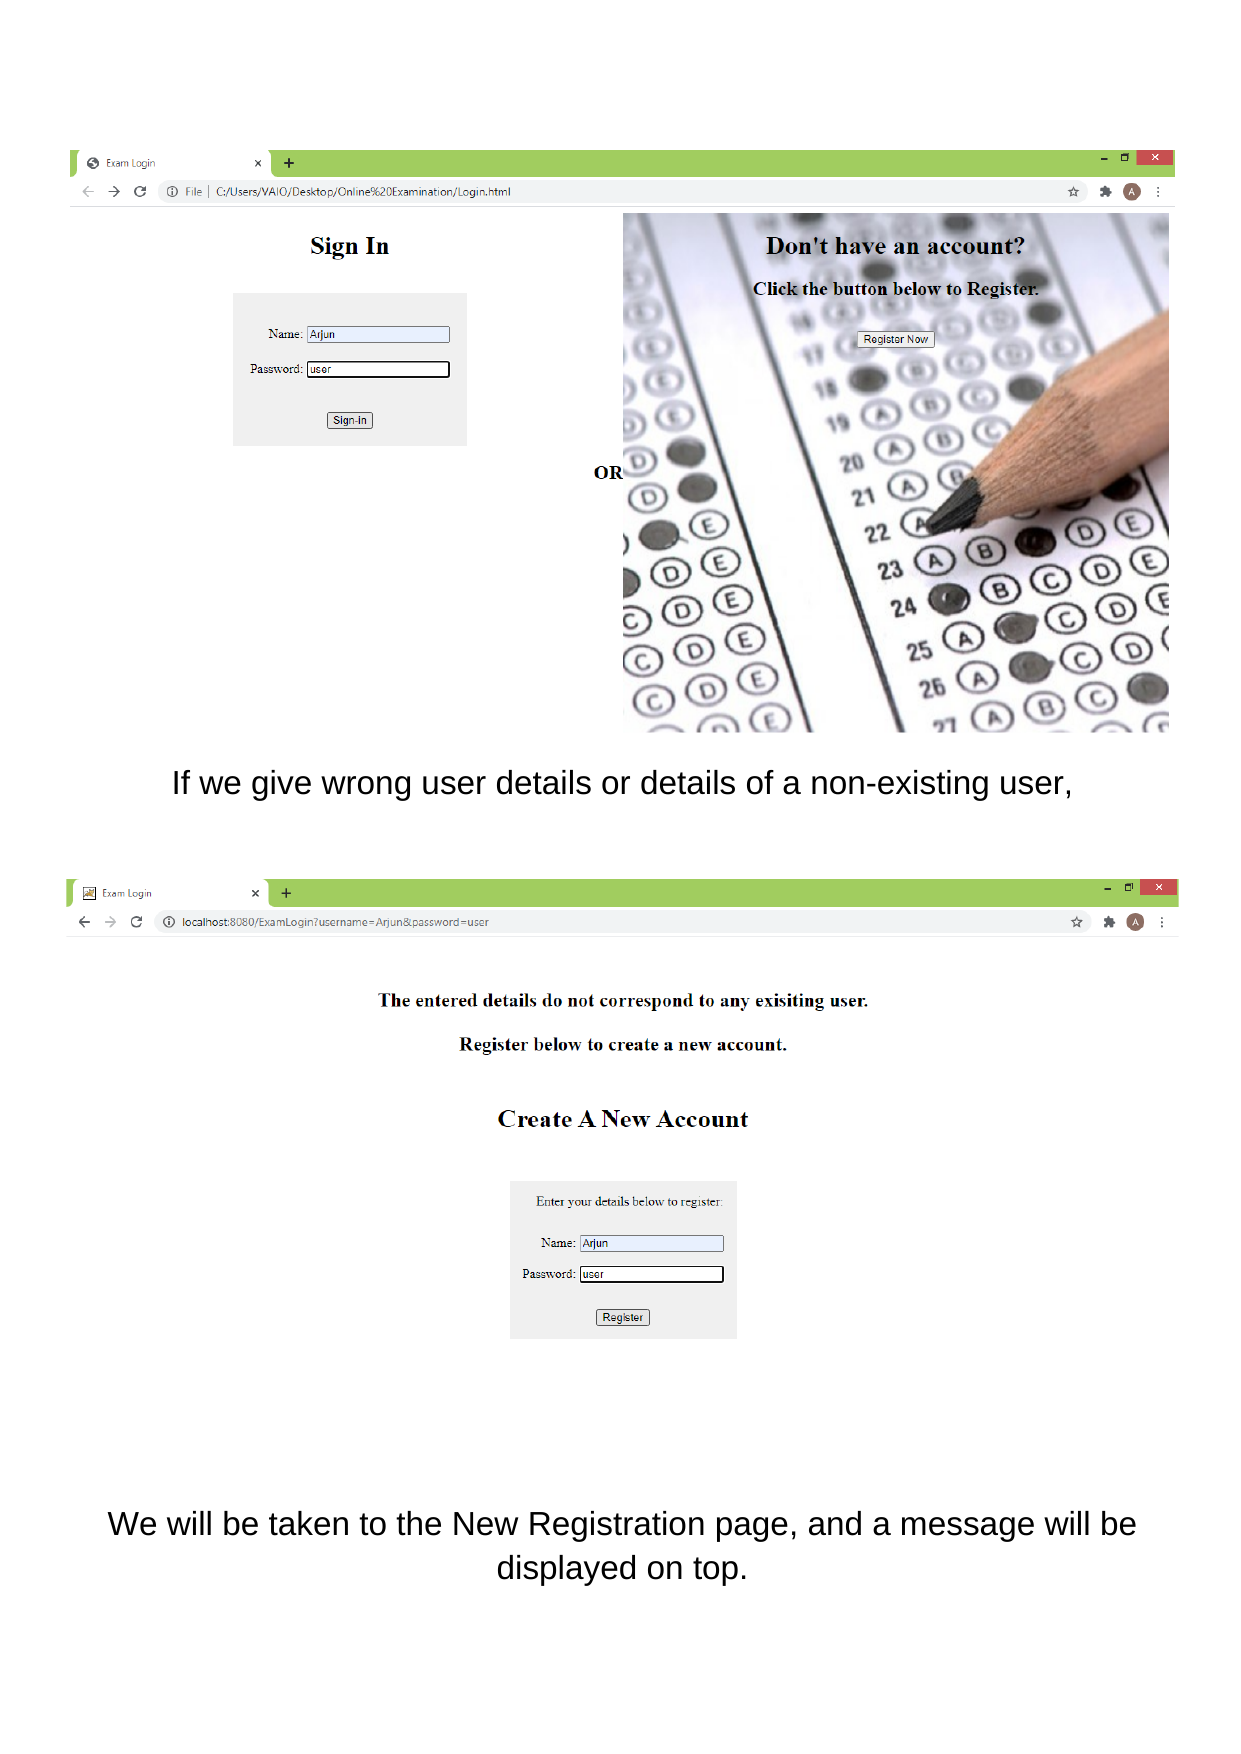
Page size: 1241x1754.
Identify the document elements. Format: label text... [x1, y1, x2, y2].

picture [70, 150, 1175, 738]
text We will be taken to the New Registration page, and a message will be displayed on top. [61, 1504, 1184, 1587]
picture [66, 879, 1179, 1470]
text If we give wrong user details or details of a non-existing user, [61, 763, 1184, 801]
